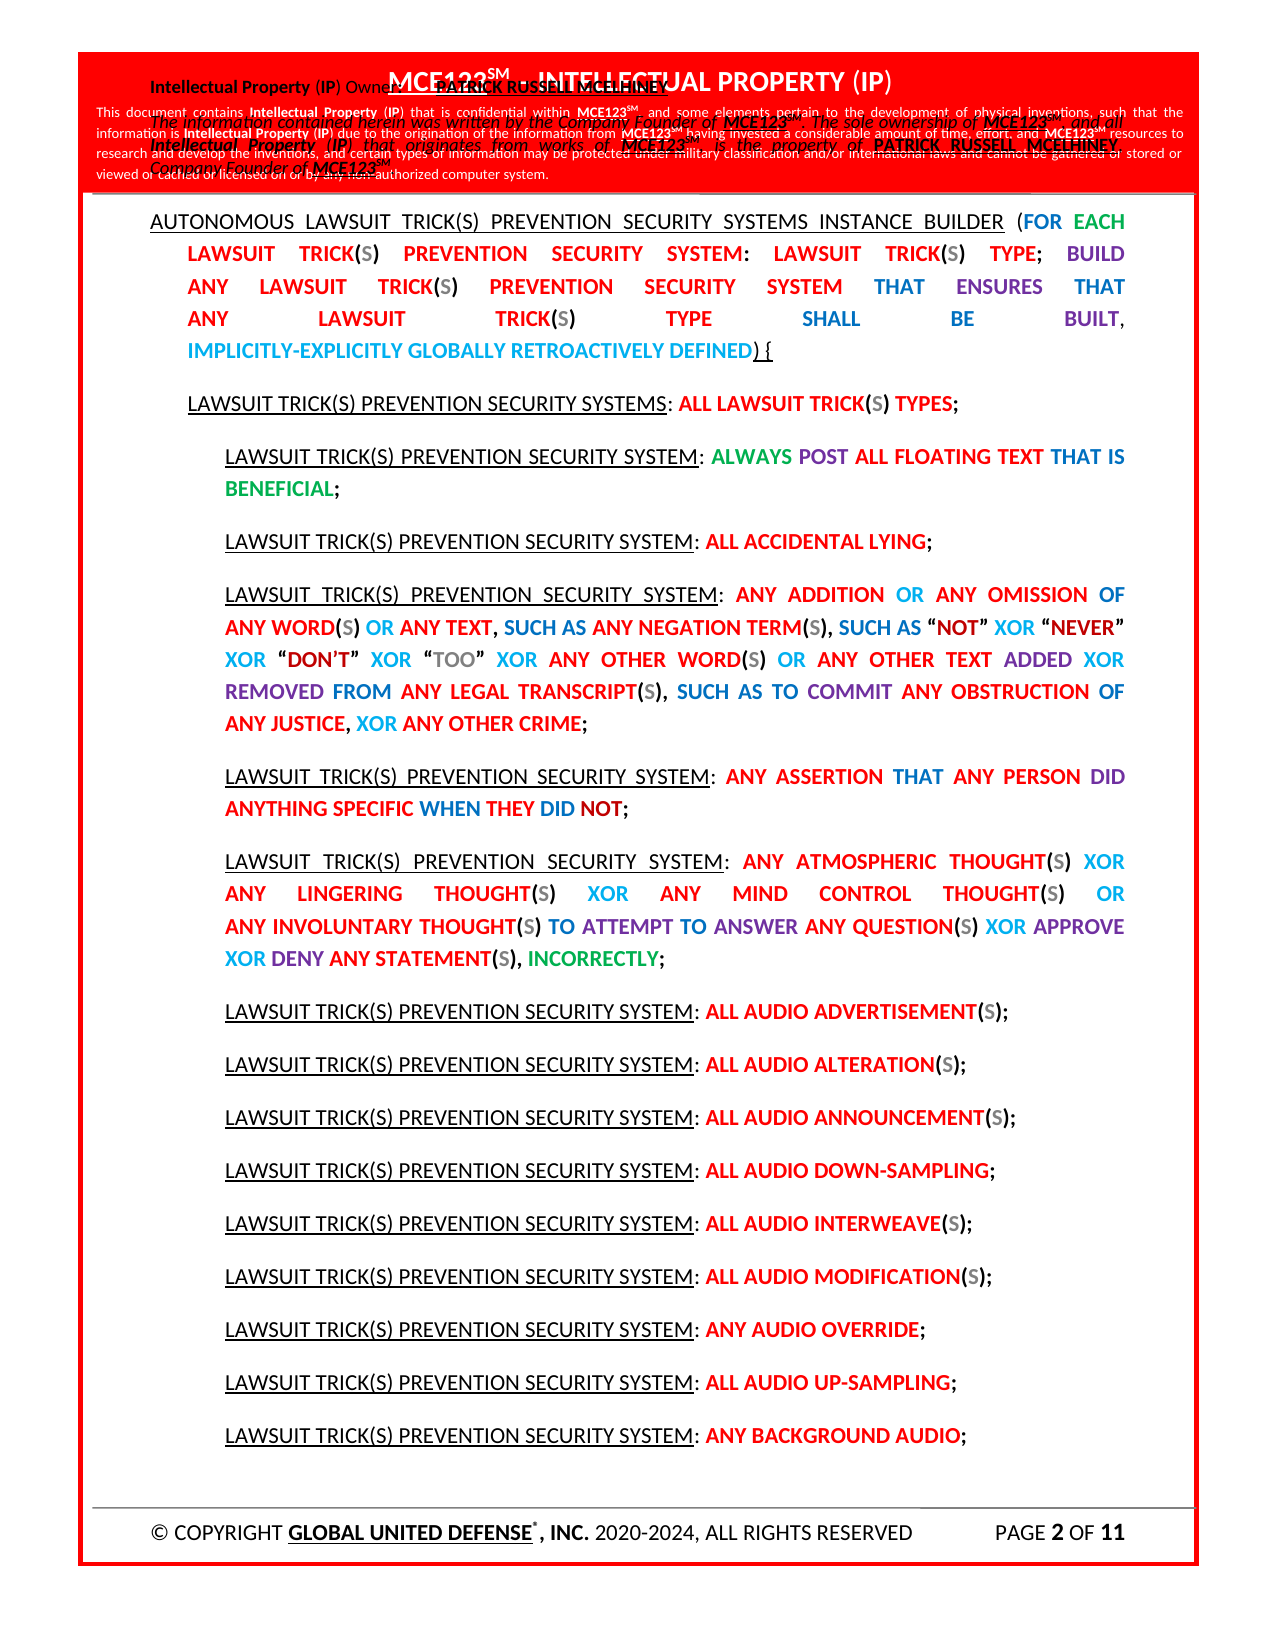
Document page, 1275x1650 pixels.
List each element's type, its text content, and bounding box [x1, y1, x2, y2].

text LAWSUIT TRICK(S) PREVENTION SECURITY SYSTEMS: ALL LAWSUIT TRICK(S) TYPES; [187, 389, 1125, 417]
text LAWSUIT TRICK(S) PREVENTION SECURITY SYSTEM: ANY ASSERTION THAT ANY PERSON DID ANYTHING SPECIFIC WHEN THEY DID NOT; [225, 762, 1125, 822]
text LAWSUIT TRICK(S) PREVENTION SECURITY SYSTEM: ALL AUDIO MODIFICATION(S); [225, 1262, 1125, 1290]
text LAWSUIT TRICK(S) PREVENTION SECURITY SYSTEM: ALL AUDIO DOWN-SAMPLING; [225, 1156, 1125, 1184]
text LAWSUIT TRICK(S) PREVENTION SECURITY SYSTEM: ALL AUDIO ANNOUNCEMENT(S); [225, 1103, 1125, 1131]
text LAWSUIT TRICK(S) PREVENTION SECURITY SYSTEM: ALWAYS POST ALL FLOATING TEXT THAT IS BENEFICIAL; [225, 442, 1125, 502]
text LAWSUIT TRICK(S) PREVENTION SECURITY SYSTEM: ANY BACKGROUND AUDIO; [225, 1421, 1125, 1449]
text LAWSUIT TRICK(S) PREVENTION SECURITY SYSTEM: ALL AUDIO ADVERTISEMENT(S); [225, 997, 1125, 1025]
text LAWSUIT TRICK(S) PREVENTION SECURITY SYSTEM: ALL AUDIO UP-SAMPLING; [225, 1368, 1125, 1396]
text AUTONOMOUS LAWSUIT TRICK(S) PREVENTION SECURITY SYSTEMS INSTANCE BUILDER (FOR EACH LAWSUIT TRICK(S) PREVENTION SECURITY SYSTEM: LAWSUIT TRICK(S) TYPE; BUILD ANY LAWSUIT TRICK(S) PREVENTION SECURITY SYSTEM THAT ENSURES THAT ANY LAWSUIT TRICK(S) TYPE SHALL BE BUILT, IMPLICITLY-EXPLICITLY GLOBALLY RETROACTIVELY DEFINED) { [150, 207, 1125, 364]
text LAWSUIT TRICK(S) PREVENTION SECURITY SYSTEM: ALL AUDIO INTERWEAVE(S); [225, 1209, 1125, 1237]
text LAWSUIT TRICK(S) PREVENTION SECURITY SYSTEM: ALL ACCIDENTAL LYING; [225, 527, 1125, 555]
text LAWSUIT TRICK(S) PREVENTION SECURITY SYSTEM: ANY ATMOSPHERIC THOUGHT(S) XOR ANY LINGERING THOUGHT(S) XOR ANY MIND CONTROL THOUGHT(S) OR ANY INVOLUNTARY THOUGHT(S) TO ATTEMPT TO ANSWER ANY QUESTION(S) XOR APPROVE XOR DENY ANY STATEMENT(S), INCORRECTLY; [225, 847, 1125, 972]
text LAWSUIT TRICK(S) PREVENTION SECURITY SYSTEM: ANY AUDIO OVERRIDE; [225, 1315, 1125, 1343]
text LAWSUIT TRICK(S) PREVENTION SECURITY SYSTEM: ANY ADDITION OR ANY OMISSION OF ANY WORD(S) OR ANY TEXT, SUCH AS ANY NEGATION TERM(S), SUCH AS “NOT” XOR “NEVER” XOR “DON’T” XOR “TOO” XOR ANY OTHER WORD(S) OR ANY OTHER TEXT ADDED XOR REMOVED FROM ANY LEGAL TRANSCRIPT(S), SUCH AS TO COMMIT ANY OBSTRUCTION OF ANY JUSTICE, XOR ANY OTHER CRIME; [225, 580, 1125, 737]
text LAWSUIT TRICK(S) PREVENTION SECURITY SYSTEM: ALL AUDIO ALTERATION(S); [225, 1050, 1125, 1078]
